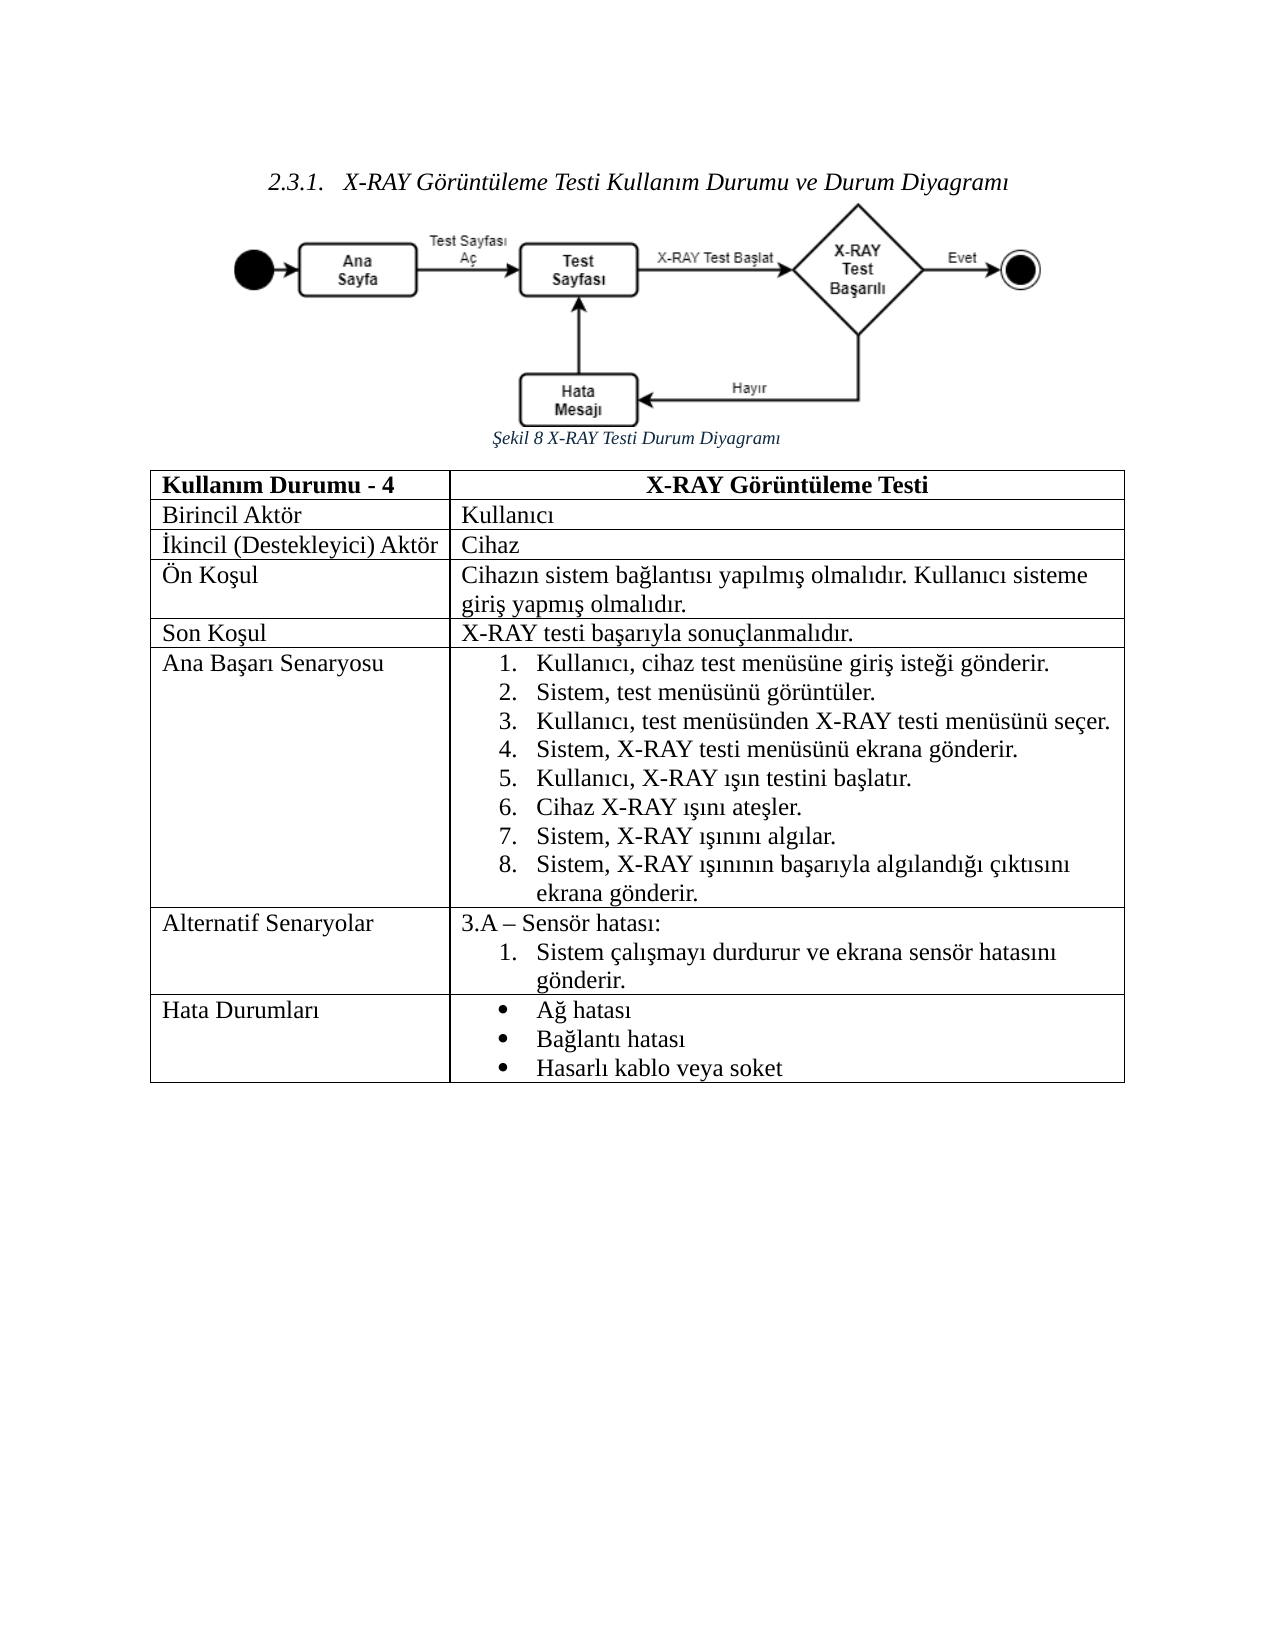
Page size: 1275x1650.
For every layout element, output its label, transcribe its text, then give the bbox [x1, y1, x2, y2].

table_cell Alternatif Senaryolar [151, 908, 449, 994]
table_cell Ön Koşul [151, 560, 449, 617]
table_cell Birincil Aktör [151, 500, 449, 529]
table_cell Kullanıcı, cihaz test menüsüne giriş isteği gönderir. Sistem, test menüsünü görüntüler. Kullanıcı, test menüsünden X-RAY testi menüsünü seçer. Sistem, X-RAY testi menüsünü ekrana gönderir. Kullanıcı, X-RAY ışın testini başlatır. Cihaz X-RAY ışını ateşler. Sistem, X-RAY ışınını algılar. Sistem, X-RAY ışınının başarıyla algılandığı çıktısını ekrana gönderir. [451, 648, 1124, 907]
table_cell Kullanıcı [451, 500, 1124, 529]
picture [234, 203, 1041, 427]
table_cell 3.A – Sensör hatası: Sistem çalışmayı durdurur ve ekrana sensör hatasını gönderir. [451, 908, 1124, 994]
table_cell Ağ hatası Bağlantı hatası Hasarlı kablo veya soket [451, 995, 1124, 1082]
table_cell X-RAY testi başarıyla sonuçlanmalıdır. [451, 619, 1124, 647]
table_cell Ana Başarı Senaryosu [151, 648, 449, 907]
table_cell Cihaz [451, 530, 1124, 559]
table_cell Cihazın sistem bağlantısı yapılmış olmalıdır. Kullanıcı sisteme giriş yapmış olmalıdır. [451, 560, 1124, 617]
table_header X-RAY Görüntüleme Testi [451, 471, 1124, 499]
table_cell İkincil (Destekleyici) Aktör [151, 530, 449, 559]
table_header Kullanım Durumu - 4 [151, 471, 449, 499]
table_cell Hata Durumları [151, 995, 449, 1082]
text Şekil 8 X-RAY Testi Durum Diyagramı [150, 427, 1125, 449]
table_cell Son Koşul [151, 619, 449, 647]
subtitle X-RAY Görüntüleme Testi Kullanım Durumu ve Durum Diyagramı [268, 167, 1125, 195]
